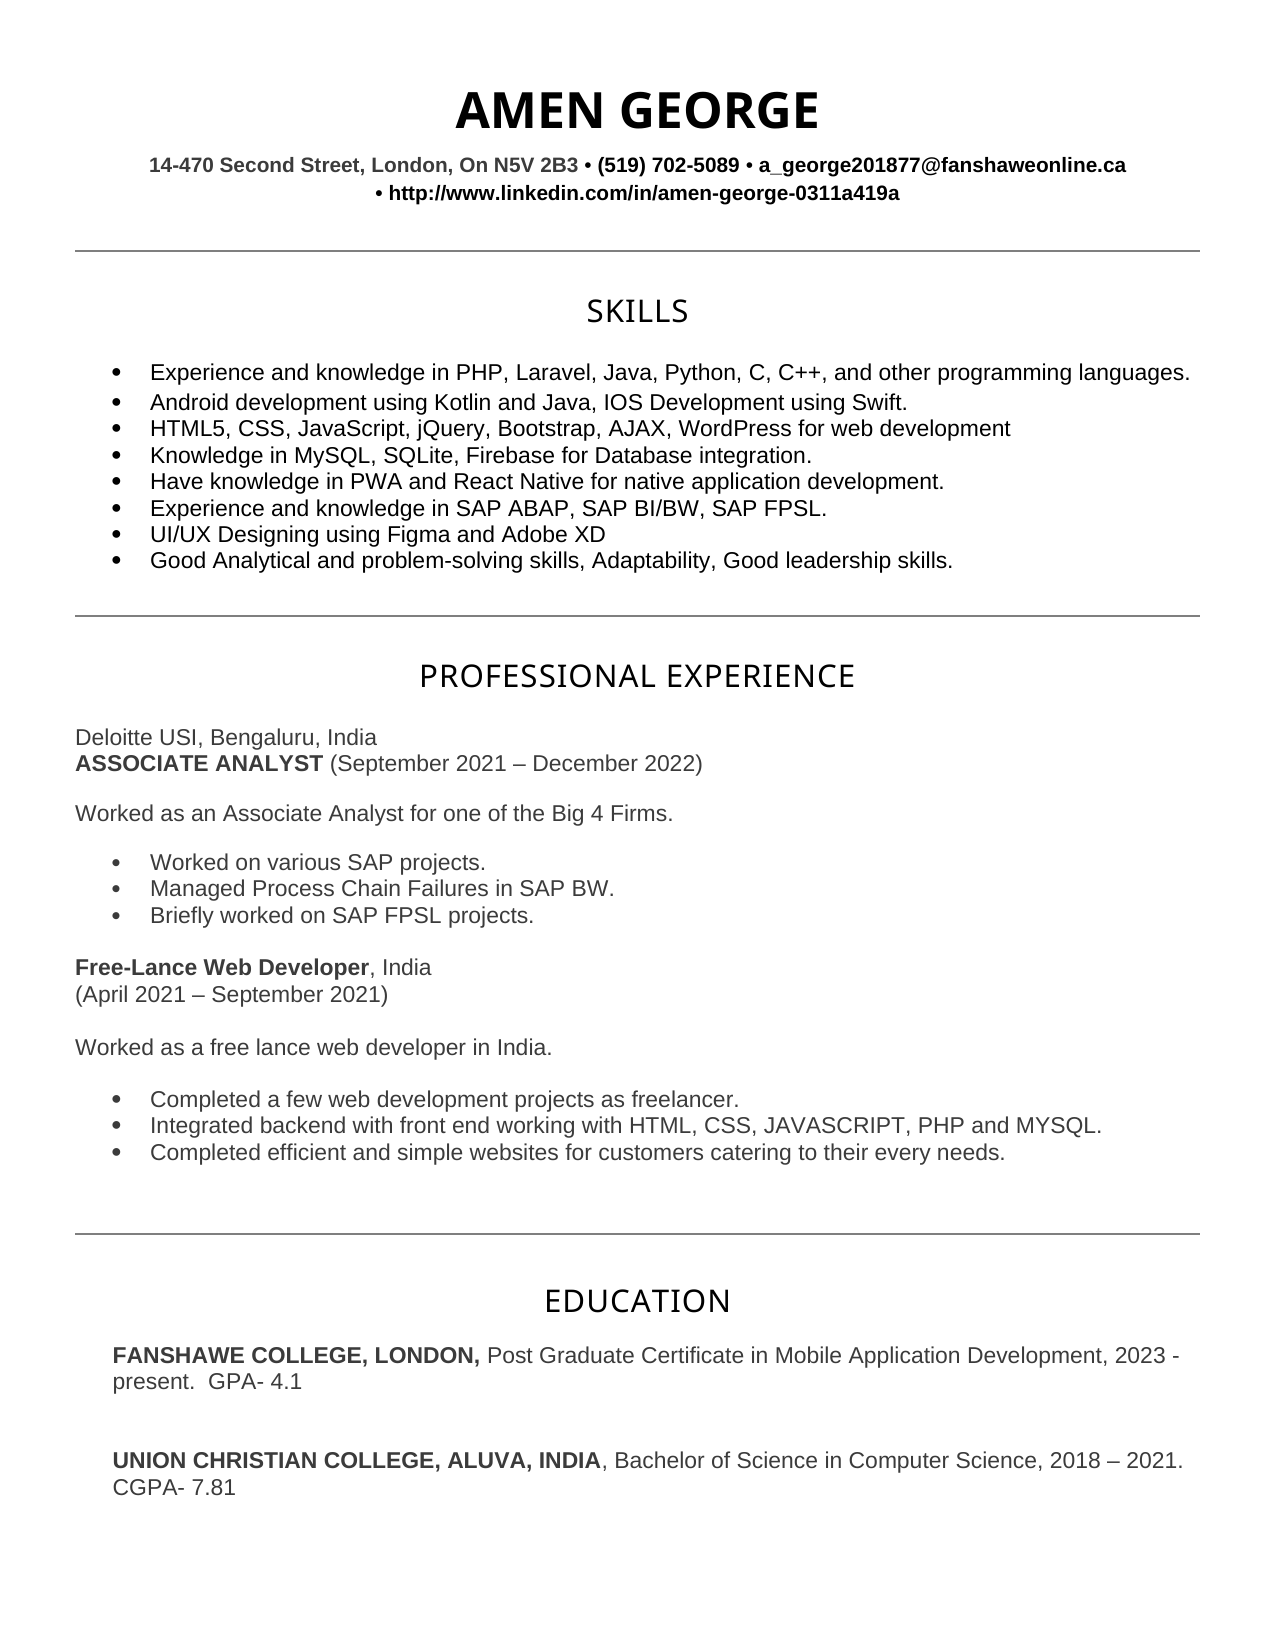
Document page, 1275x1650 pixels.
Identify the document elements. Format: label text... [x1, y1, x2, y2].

text SKILLS [75, 252, 1200, 332]
list Knowledge in MySQL, SQLite, Firebase for Database integration. [112, 442, 1200, 468]
list HTML5, CSS, JavaScript, jQuery, Bootstrap, AJAX, WordPress for web development [112, 415, 1200, 442]
text 14-470 Second Street, London, On N5V 2B3 • (519) 702-5089 • a_george201877@fanshaweonline.ca • http://www.linkedin.com/in/amen-george-0311a419a [75, 153, 1200, 205]
text Free-Lance Web Developer, India [75, 954, 1200, 981]
text UNION CHRISTIAN COLLEGE, ALUVA, INDIA, Bachelor of Science in Computer Science, 2018 – 2021. CGPA- 7.81 [112, 1447, 1200, 1500]
list Experience and knowledge in PHP, Laravel, Java, Python, C, C++, and other programming languages. [112, 359, 1200, 385]
list Experience and knowledge in SAP ABAP, SAP BI/BW, SAP FPSL. [112, 494, 1200, 521]
list UI/UX Designing using Figma and Adobe XD [112, 521, 1200, 547]
text Worked as a free lance web developer in India. [75, 1033, 1200, 1060]
text Deloitte USI, Bengaluru, India ASSOCIATE ANALYST (September 2021 – December 2022) [75, 724, 1200, 777]
text FANSHAWE COLLEGE, LONDON, Post Graduate Certificate in Mobile Application Development, 2023 - present. GPA- 4.1 [112, 1342, 1200, 1395]
text PROFESSIONAL EXPERIENCE [75, 617, 1200, 697]
list Integrated backend with front end working with HTML, CSS, JAVASCRIPT, PHP and MYSQL. [112, 1112, 1200, 1139]
text (April 2021 – September 2021) [75, 981, 1200, 1007]
list Briefly worked on SAP FPSL projects. [112, 902, 1200, 928]
text EDUCATION [75, 1235, 1200, 1321]
list Completed efficient and simple websites for customers catering to their every needs. [112, 1139, 1200, 1165]
text Worked as an Associate Analyst for one of the Big 4 Firms. [75, 800, 1200, 826]
title AMEN GEORGE [75, 75, 1200, 143]
list Have knowledge in PWA and React Native for native application development. [112, 468, 1200, 494]
list Good Analytical and problem-solving skills, Adaptability, Good leadership skills. [112, 547, 1200, 573]
list Worked on various SAP projects. [112, 849, 1200, 875]
list Completed a few web development projects as freelancer. [112, 1086, 1200, 1112]
list Android development using Kotlin and Java, IOS Development using Swift. [112, 389, 1200, 415]
list Managed Process Chain Failures in SAP BW. [112, 875, 1200, 902]
